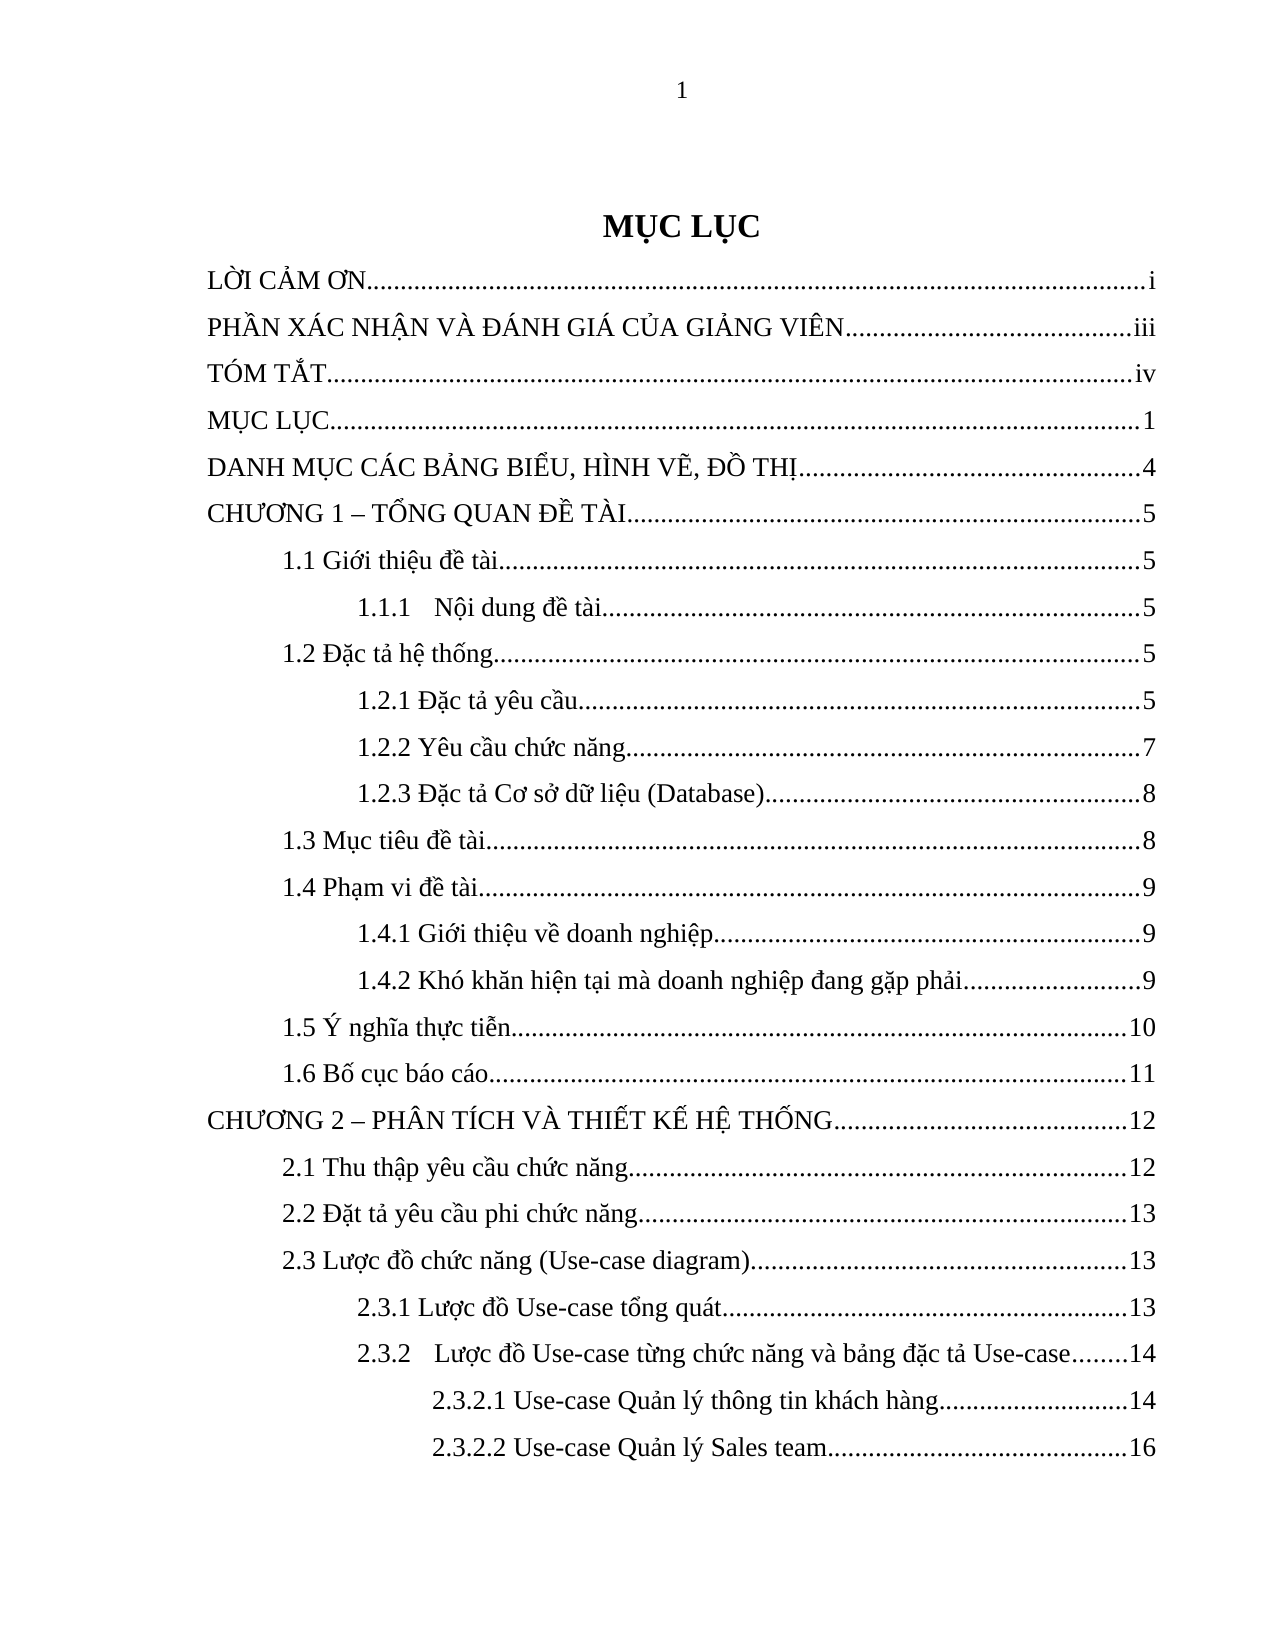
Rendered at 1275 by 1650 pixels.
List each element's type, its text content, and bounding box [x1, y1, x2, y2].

text CHƯƠNG 1 – TỔNG QUAN ĐỀ TÀI 5 [207, 498, 1157, 529]
text MỤC LỤC 1 [207, 404, 1157, 435]
text MỤC LỤC [207, 207, 1157, 245]
text 2.3.2.2 Use-case Quản lý Sales team 16 [432, 1431, 1157, 1462]
text 1.2 Đặc tả hệ thống 5 [282, 638, 1157, 669]
text TÓM TẮT iv [207, 358, 1157, 389]
text 1.2.2 Yêu cầu chức năng 7 [357, 731, 1157, 762]
text 2.3.2 Lược đồ Use-case từng chức năng và bảng đặc tả Use-case 14 [357, 1338, 1157, 1369]
text 1.1 Giới thiệu đề tài 5 [282, 544, 1157, 575]
text DANH MỤC CÁC BẢNG BIỂU, HÌNH VẼ, ĐỒ THỊ 4 [207, 451, 1157, 482]
text 2.3.2.1 Use-case Quản lý thông tin khách hàng 14 [432, 1384, 1157, 1415]
text 2.2 Đặt tả yêu cầu phi chức năng 13 [282, 1198, 1157, 1229]
text 1.6 Bố cục báo cáo 11 [282, 1058, 1157, 1089]
text 1.2.3 Đặc tả Cơ sở dữ liệu (Database) 8 [357, 778, 1157, 809]
text 1.5 Ý nghĩa thực tiễn 10 [282, 1011, 1157, 1042]
text 1.4.2 Khó khăn hiện tại mà doanh nghiệp đang gặp phải 9 [357, 964, 1157, 995]
text 2.3 Lược đồ chức năng (Use-case diagram) 13 [282, 1244, 1157, 1275]
text 1.4.1 Giới thiệu về doanh nghiệp 9 [357, 918, 1157, 949]
text 2.3.1 Lược đồ Use-case tổng quát 13 [357, 1291, 1157, 1322]
text 1.4 Phạm vi đề tài 9 [282, 871, 1157, 902]
text LỜI CẢM ƠN i [207, 264, 1157, 295]
text CHƯƠNG 2 – PHÂN TÍCH VÀ THIẾT KẾ HỆ THỐNG 12 [207, 1104, 1157, 1135]
text 1.1.1 Nội dung đề tài 5 [357, 591, 1157, 622]
text 1.2.1 Đặc tả yêu cầu 5 [357, 684, 1157, 715]
text 2.1 Thu thập yêu cầu chức năng 12 [282, 1151, 1157, 1182]
text PHẦN XÁC NHẬN VÀ ĐÁNH GIÁ CỦA GIẢNG VIÊN iii [207, 311, 1157, 342]
text 1.3 Mục tiêu đề tài 8 [282, 824, 1157, 855]
